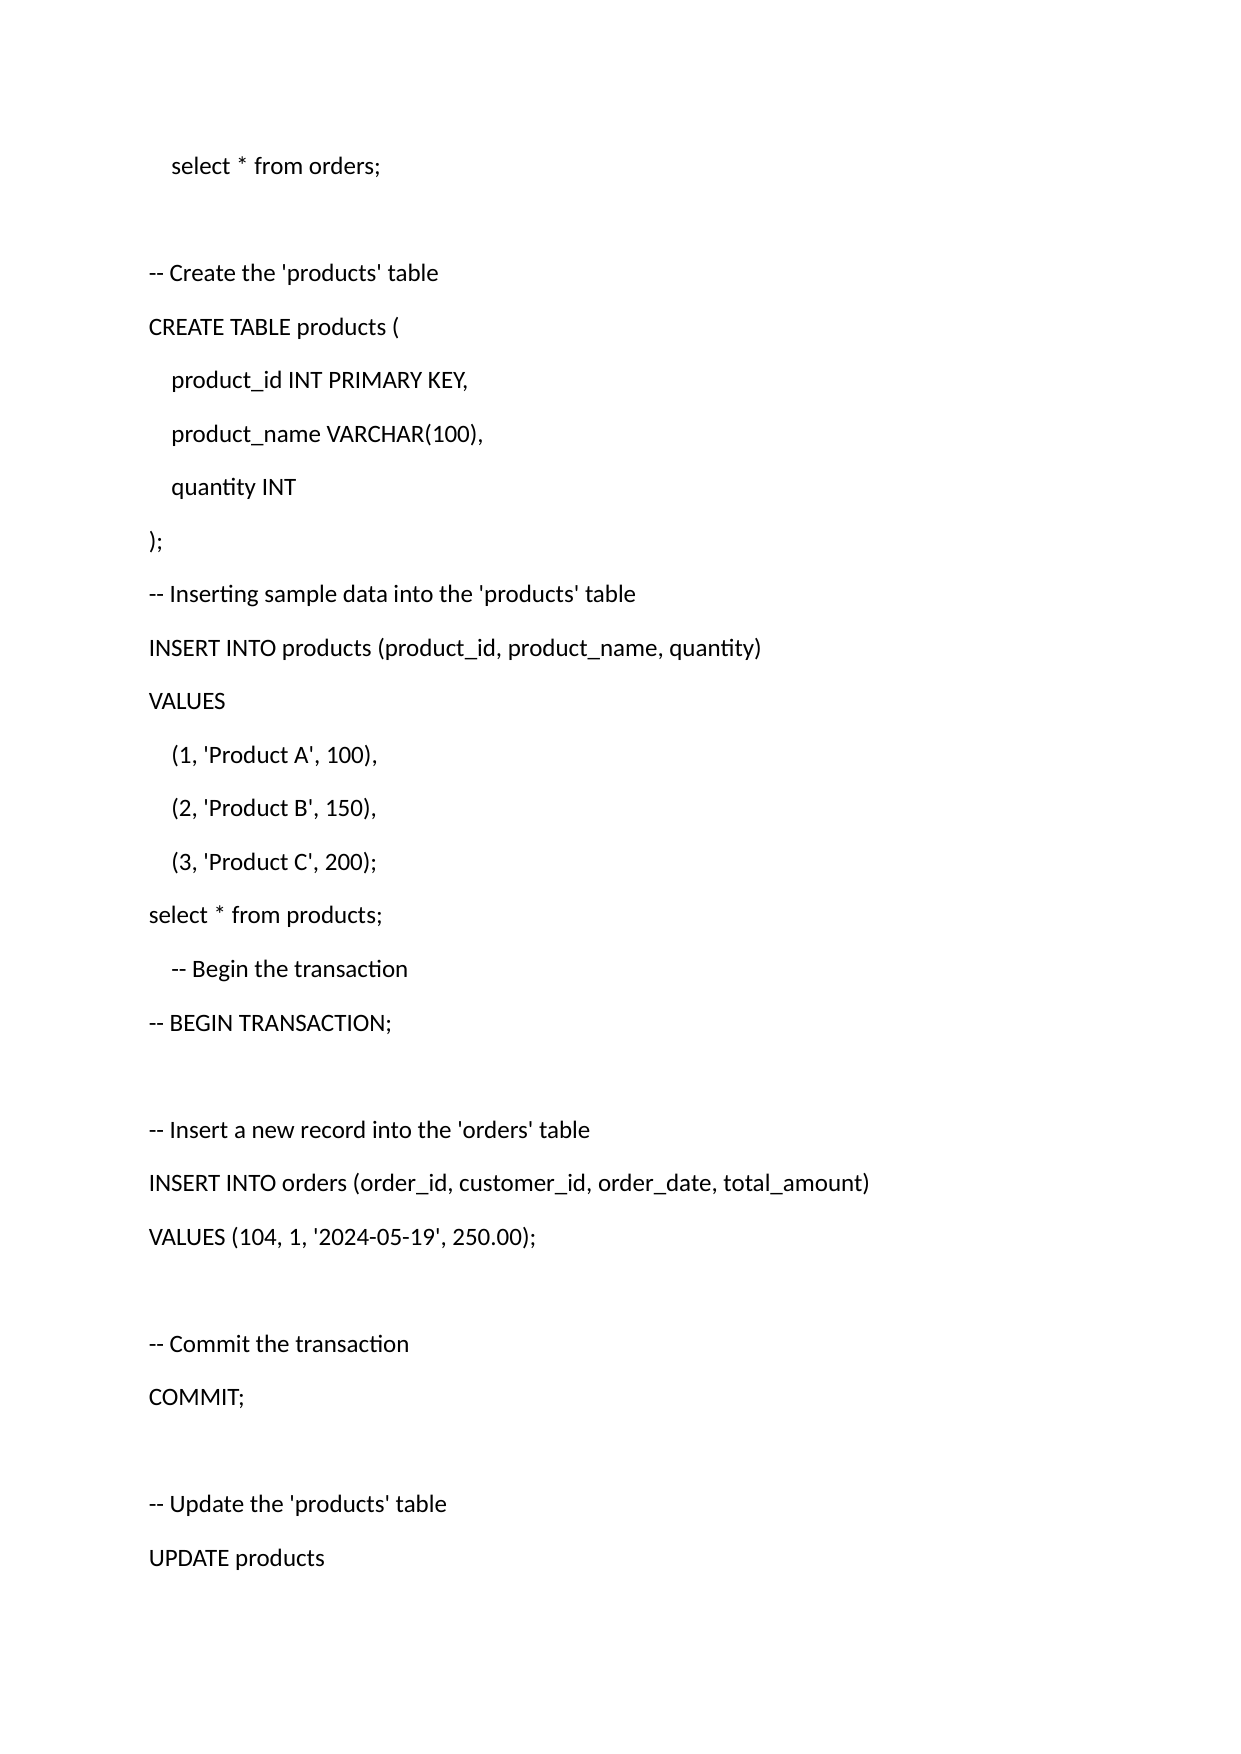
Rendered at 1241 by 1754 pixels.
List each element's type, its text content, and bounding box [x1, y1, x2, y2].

text -- Insert a new record into the 'orders' table [148, 1114, 1089, 1144]
text (1, 'Product A', 100), [148, 739, 1089, 769]
text select * from orders; [148, 150, 1089, 181]
text UPDATE products [148, 1542, 1089, 1573]
text VALUES (104, 1, '2024-05-19', 250.00); [148, 1221, 1089, 1251]
text CREATE TABLE products ( [148, 311, 1089, 341]
text -- Commit the transaction [148, 1328, 1089, 1358]
text VALUES [148, 685, 1089, 716]
text select * from products; [148, 899, 1089, 930]
text quantity INT [148, 471, 1089, 502]
text INSERT INTO products (product_id, product_name, quantity) [148, 632, 1089, 662]
text -- Update the 'products' table [148, 1488, 1089, 1519]
text -- Inserting sample data into the 'products' table [148, 578, 1089, 609]
text -- Create the 'products' table [148, 257, 1089, 288]
text -- BEGIN TRANSACTION; [148, 1007, 1089, 1037]
text (3, 'Product C', 200); [148, 846, 1089, 877]
text (2, 'Product B', 150), [148, 792, 1089, 823]
text COMMIT; [148, 1381, 1089, 1412]
text -- Begin the transaction [148, 953, 1089, 984]
text product_name VARCHAR(100), [148, 418, 1089, 448]
text ); [148, 525, 1089, 555]
text INSERT INTO orders (order_id, customer_id, order_date, total_amount) [148, 1167, 1089, 1198]
text product_id INT PRIMARY KEY, [148, 364, 1089, 395]
